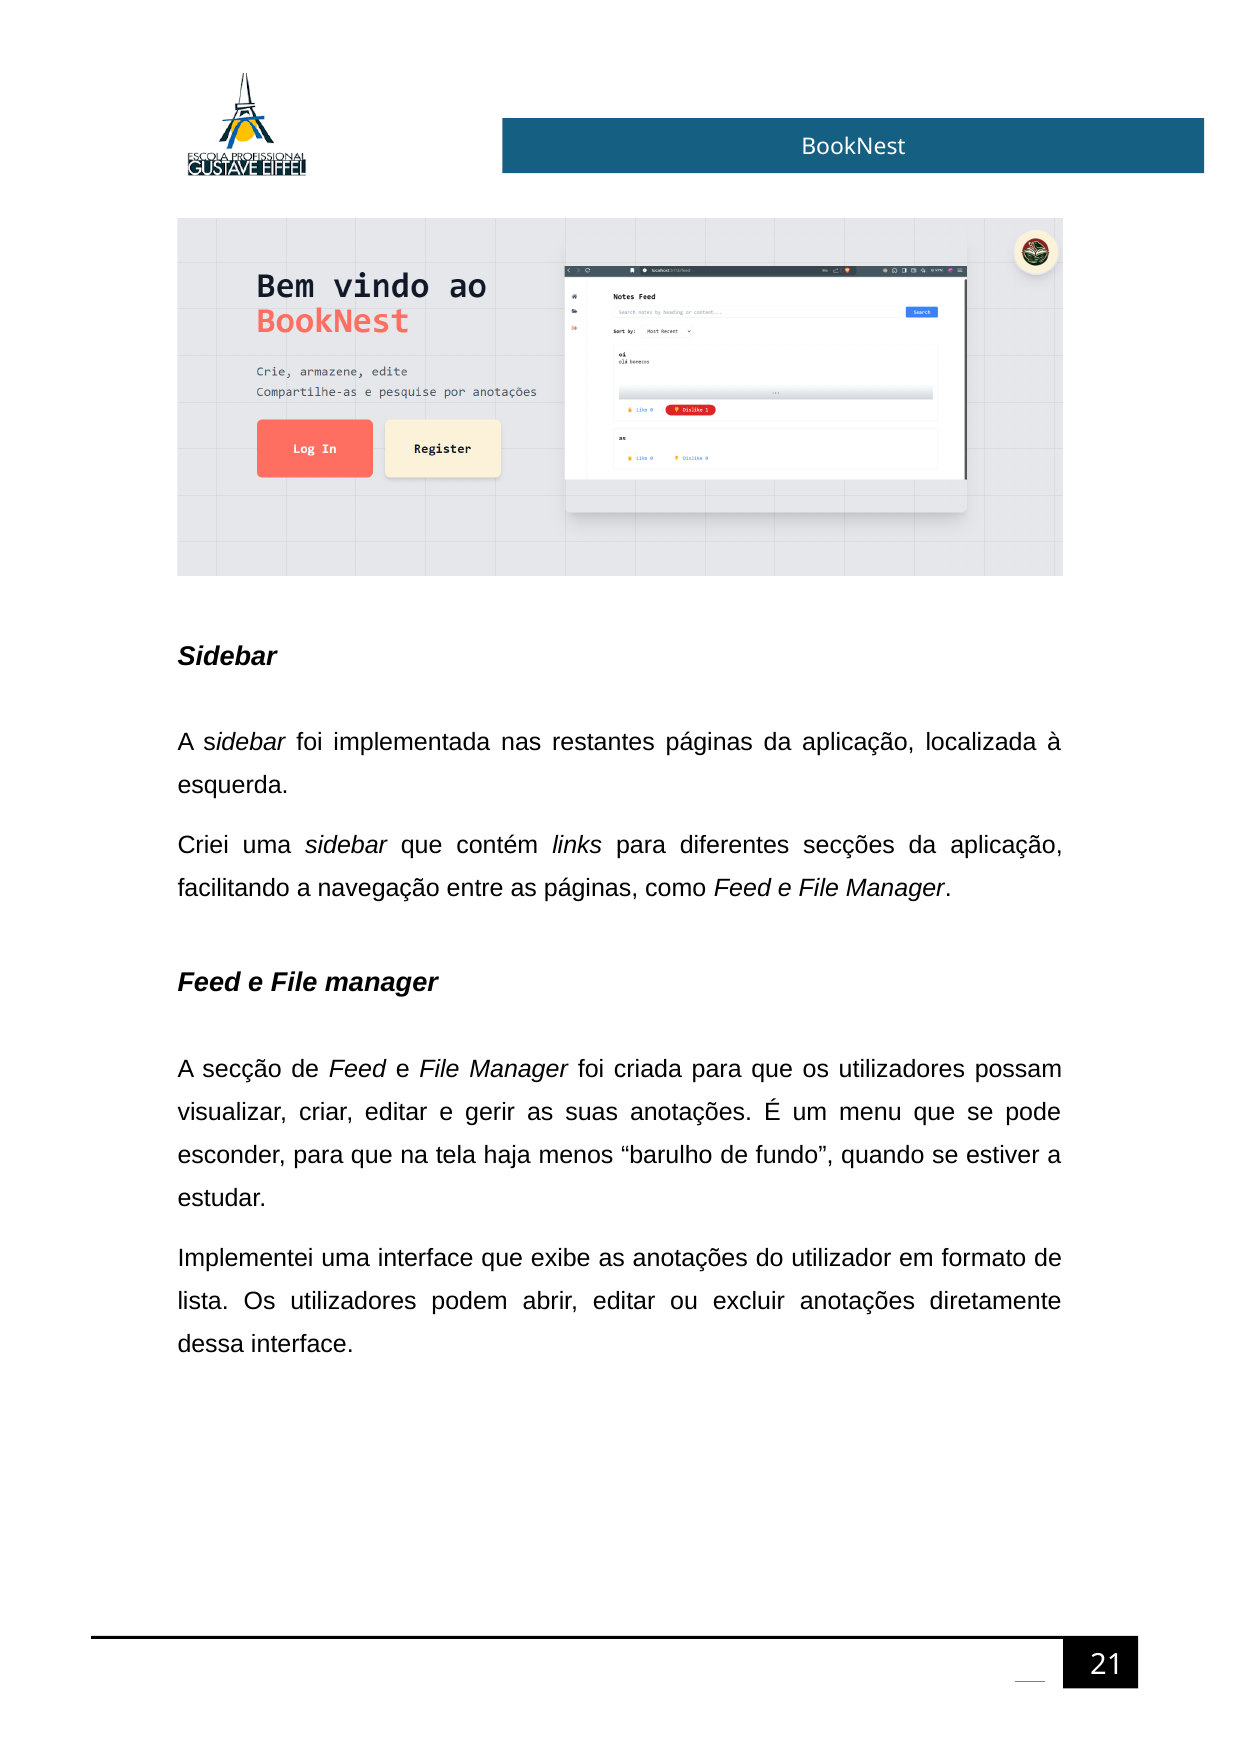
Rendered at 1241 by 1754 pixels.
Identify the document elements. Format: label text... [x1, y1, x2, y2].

text A secção de Feed e File Manager foi criada para que os utilizadores possam visualizar, criar, editar e gerir as suas anotações. É um menu que se pode esconder, para que na tela haja menos “barulho de fundo”, quando se estiver a estudar. [177, 1053, 1063, 1212]
picture [177, 73, 316, 185]
text Implementei uma interface que exibe as anotações do utilizador em formato de lista. Os utilizadores podem abrir, editar ou excluir anotações diretamente dessa interface. [177, 1243, 1063, 1358]
text Criei uma sidebar que contém links para diferentes secções da aplicação, facilitando a navegação entre as páginas, como Feed e File Manager. [177, 830, 1063, 902]
subtitle Sidebar [177, 639, 1063, 671]
text A sidebar foi implementada nas restantes páginas da aplicação, localizada à esquerda. [177, 727, 1063, 799]
picture [177, 218, 1063, 576]
subtitle Feed e File manager [177, 933, 1063, 998]
